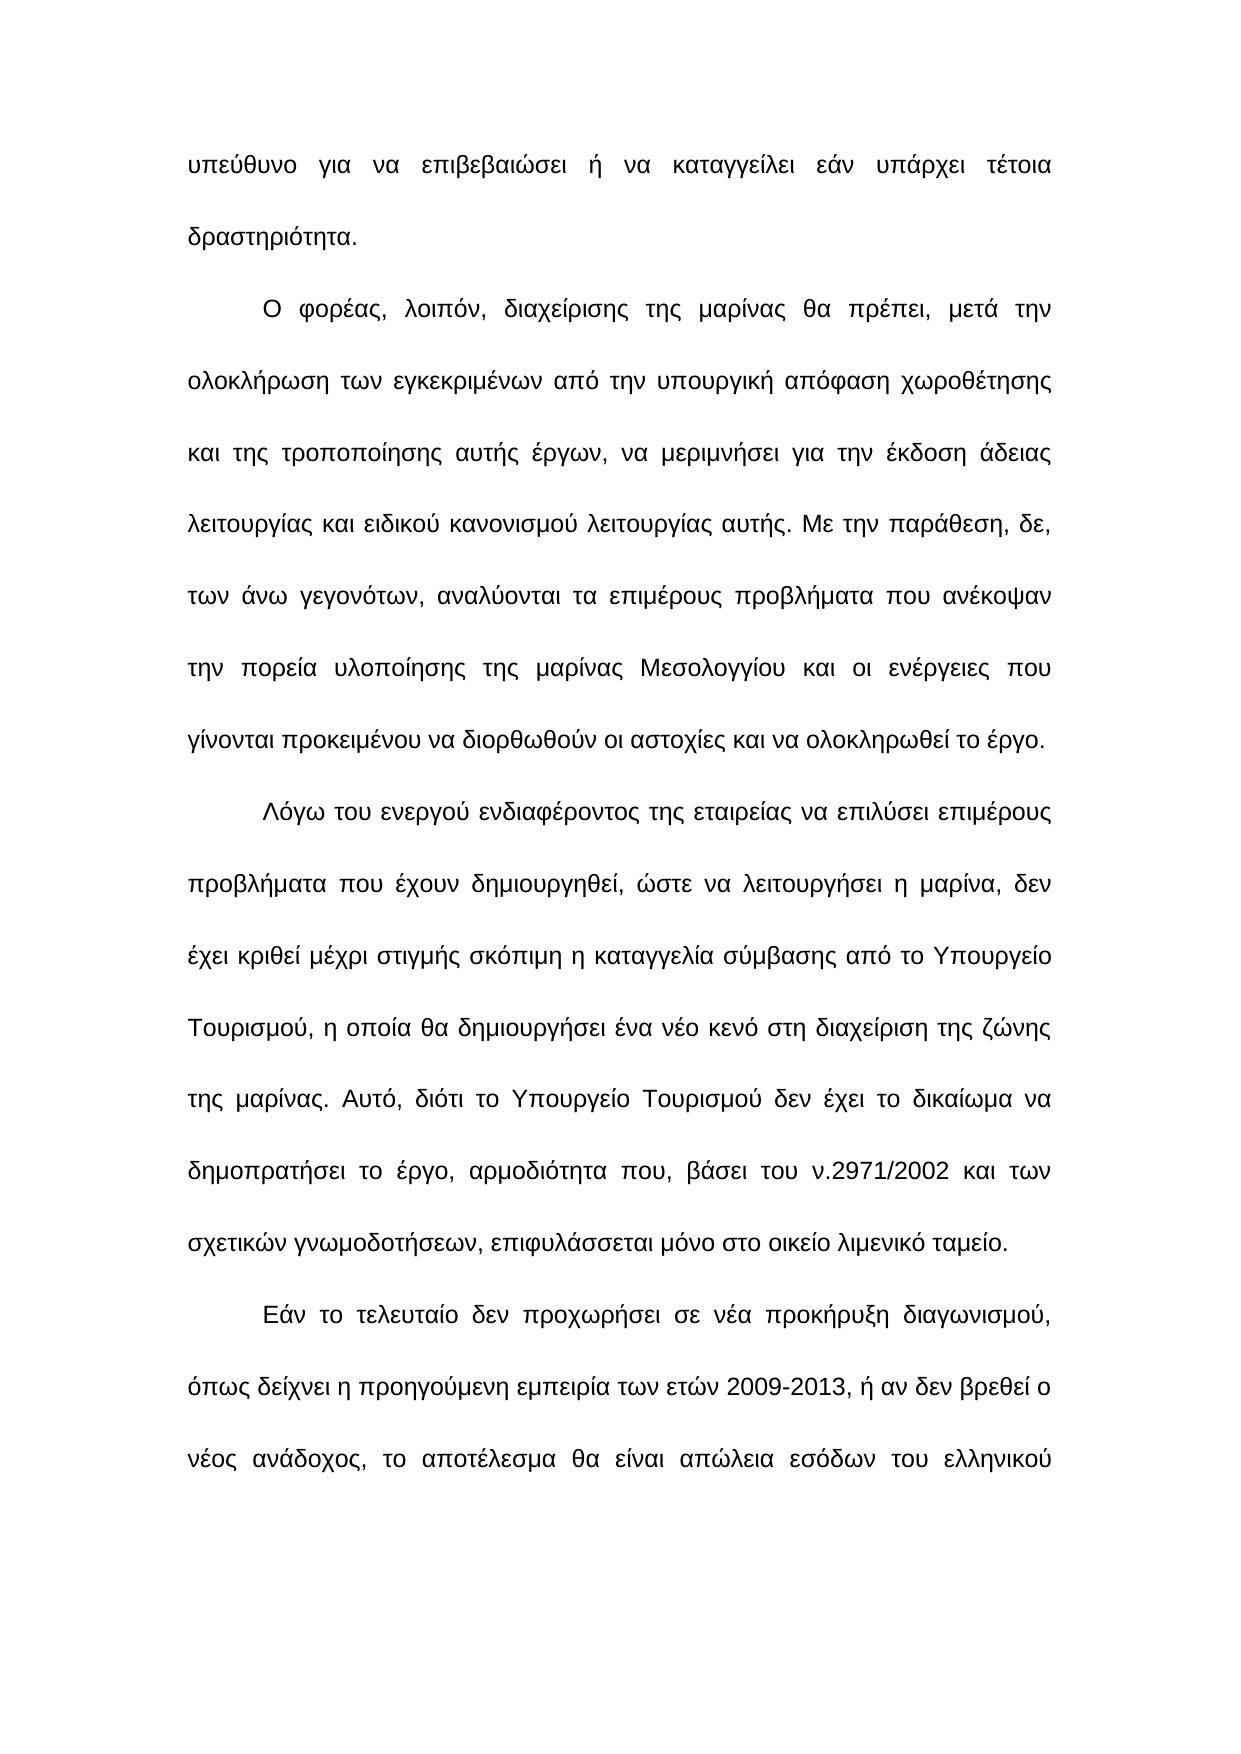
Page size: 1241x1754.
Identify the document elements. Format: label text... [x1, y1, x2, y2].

text Λόγω του ενεργού ενδιαφέροντος της εταιρείας να επιλύσει επιμέρους προβλήματα που έχουν δημιουργηθεί, ώστε να λειτουργήσει η μαρίνα, δεν έχει κριθεί μέχρι στιγμής σκόπιμη η καταγγελία σύμβασης από το Υπουργείο Τουρισμού, η οποία θα δημιουργήσει ένα νέο κενό στη διαχείριση της ζώνης της μαρίνας. Αυτό, διότι το Υπουργείο Τουρισμού δεν έχει το δικαίωμα να δημοπρατήσει το έργο, αρμοδιότητα που, βάσει του ν.2971/2002 και των σχετικών γνωμοδοτήσεων, επιφυλάσσεται μόνο στο οικείο λιμενικό ταμείο. [187, 797, 1053, 1257]
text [187, 150, 1053, 251]
text Ο φορέας, λοιπόν, διαχείρισης της μαρίνας θα πρέπει, μετά την ολοκλήρωση των εγκεκριμένων από την υπουργική απόφαση χωροθέτησης και της τροποποίησης αυτής έργων, να μεριμνήσει για την έκδοση άδειας λειτουργίας και ειδικού κανονισμού λειτουργίας αυτής. Με την παράθεση, δε, των άνω γεγονότων, αναλύονται τα επιμέρους προβλήματα που ανέκοψαν την πορεία υλοποίησης της μαρίνας Μεσολογγίου και οι ενέργειες που γίνονται προκειμένου να διορθωθούν οι αστοχίες και να ολοκληρωθεί το έργο. [187, 294, 1053, 754]
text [187, 1300, 1053, 1472]
